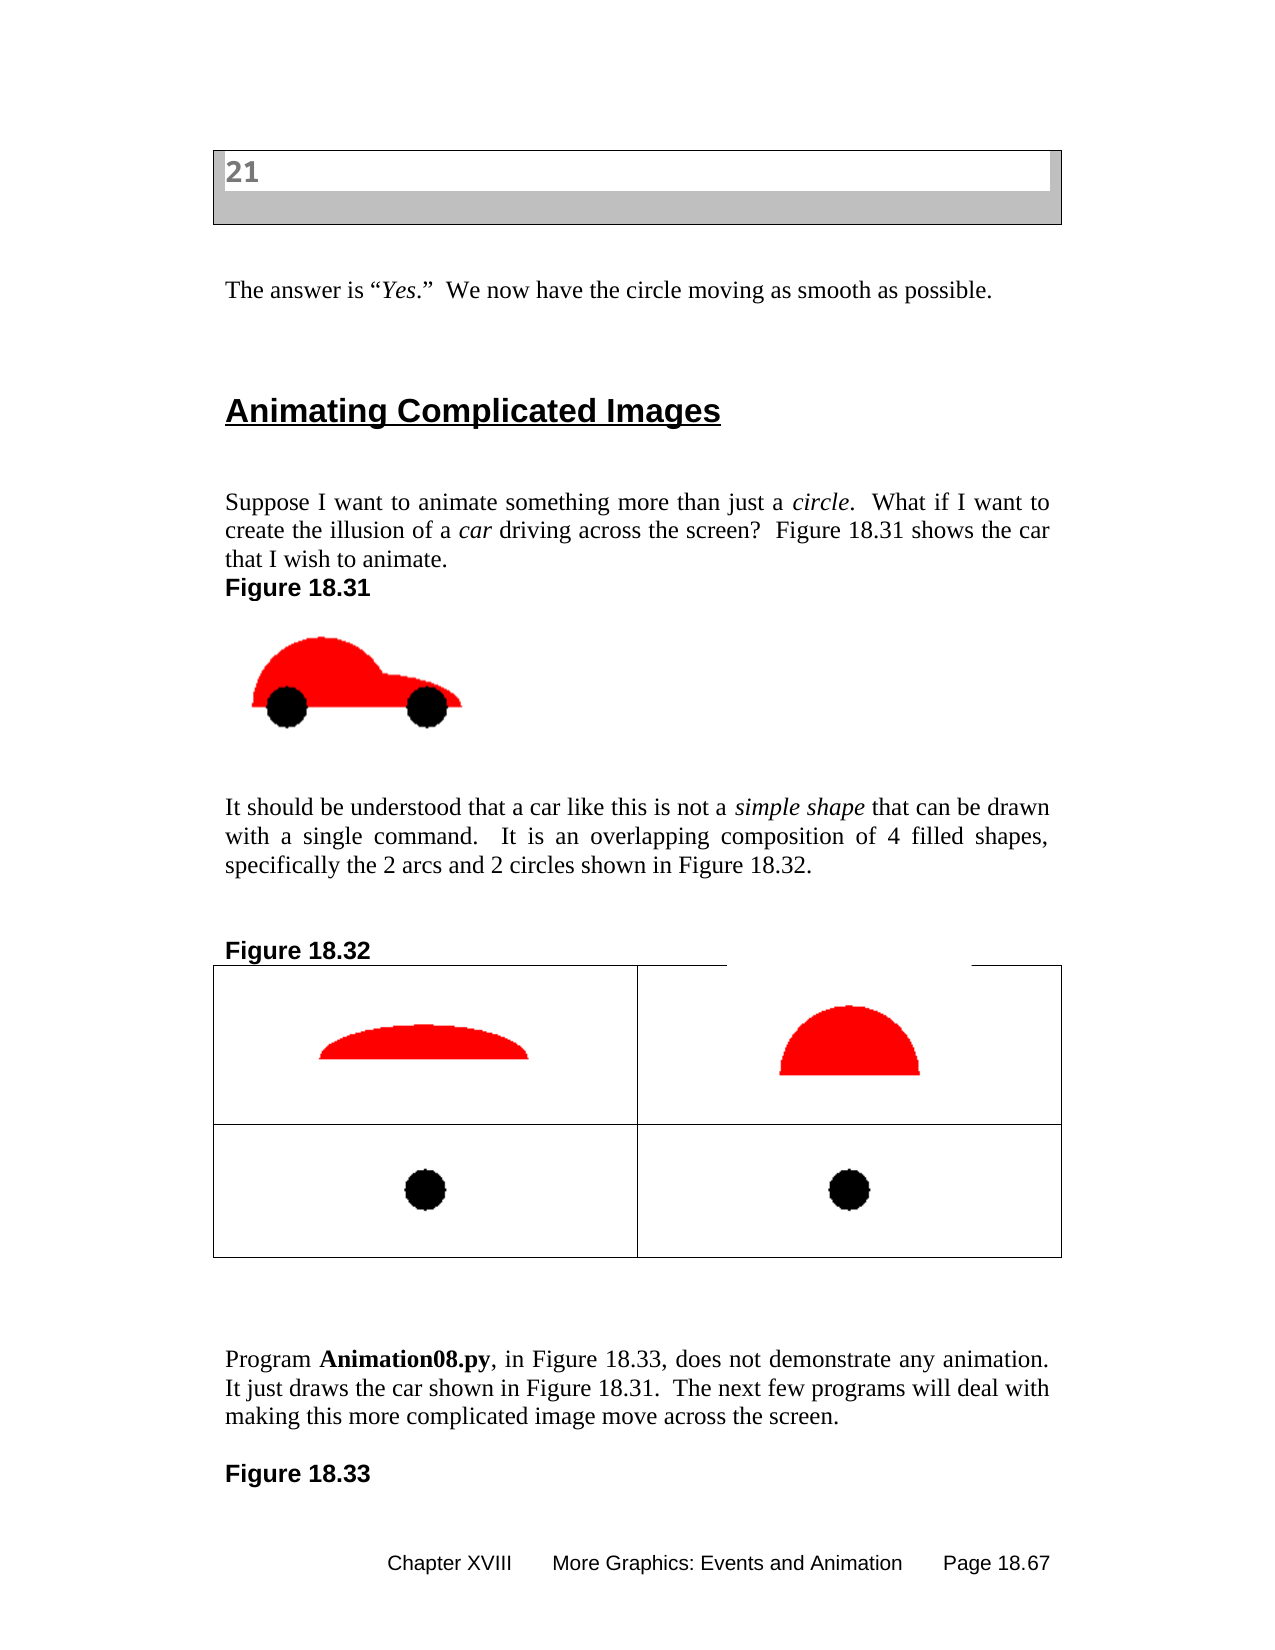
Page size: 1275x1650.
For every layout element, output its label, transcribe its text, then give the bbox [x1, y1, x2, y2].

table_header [214, 151, 1061, 224]
text Program Animation08.py, in Figure 18.33, does not demonstrate any animation. It just draws the car shown in Figure 18.31. The next few programs will deal with making this more complicated image move across the screen. [225, 1344, 1050, 1430]
table_header [972, 966, 1061, 1124]
text The answer is “Yes.” We now have the circle moving as smooth as possible. [225, 276, 1050, 304]
picture [225, 601, 492, 764]
text It should be understood that a car like this is not a simple shape that can be drawn with a single command. It is an overlapping composition of 4 filled shapes, specifically the 2 arcs and 2 circles shown in Figure 18.32. [225, 792, 1050, 878]
picture [727, 965, 972, 1124]
table_header [214, 966, 637, 1124]
table_cell [214, 1125, 357, 1257]
text Figure 18.33 [225, 1459, 1050, 1488]
table_header [638, 966, 727, 1124]
text Figure 18.32 [225, 936, 1050, 965]
text Animating Complicated Images [225, 391, 1050, 429]
table_cell [918, 1125, 1061, 1257]
picture [781, 1125, 918, 1257]
picture [357, 1125, 494, 1257]
table_cell [638, 1125, 781, 1257]
text Suppose I want to animate something more than just a circle. What if I want to create the illusion of a car driving across the screen? Figure 18.31 shows the car that I wish to animate. [225, 487, 1050, 573]
picture [286, 983, 566, 1107]
table_cell [494, 1125, 637, 1257]
text Figure 18.31 [225, 573, 1050, 602]
